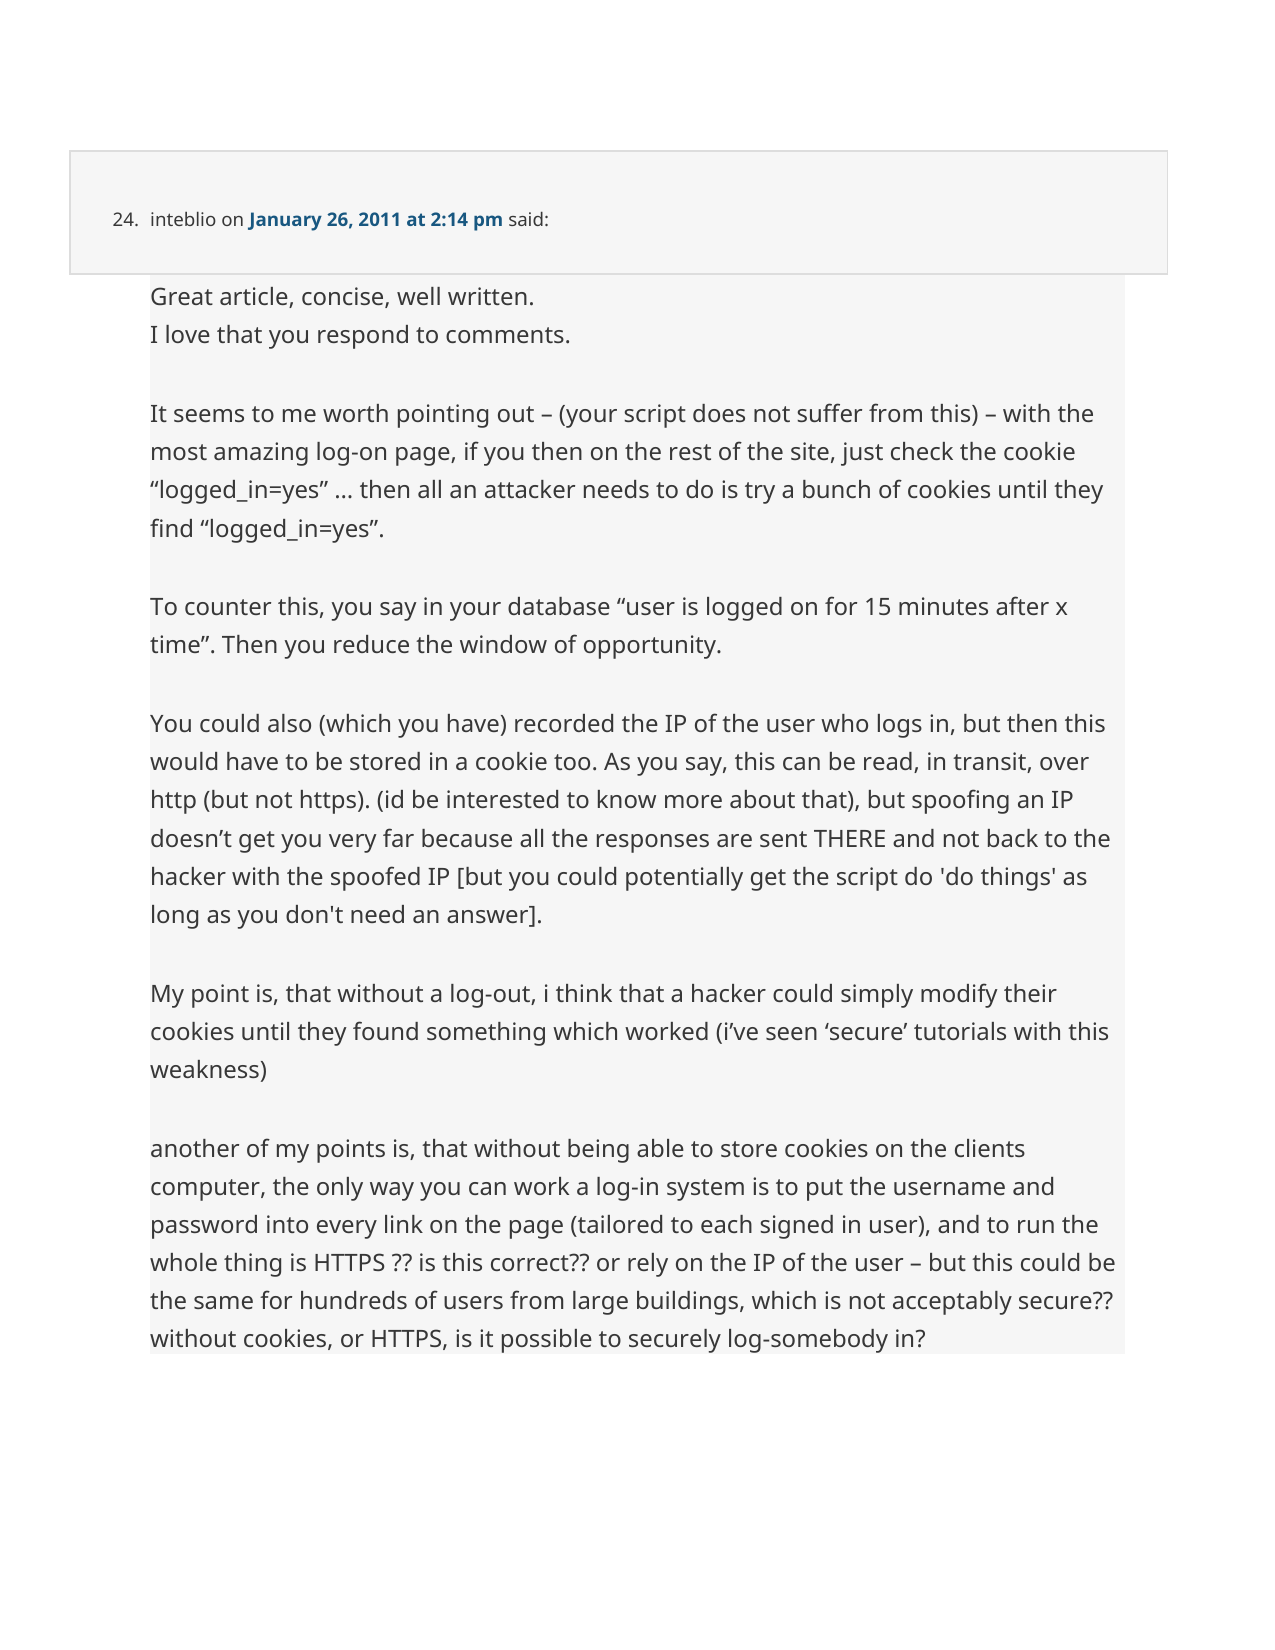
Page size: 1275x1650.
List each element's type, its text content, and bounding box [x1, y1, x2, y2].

text You could also (which you have) recorded the IP of the user who logs in, but then this would have to be stored in a cookie too. As you say, this can be read, in transit, over http (but not https). (id be interested to know more about that), but spoofing an IP doesn’t get you very far because all the responses are sent THERE and not back to the hacker with the spoofed IP [but you could potentially get the script do 'do things' as long as you don't need an answer]. [150, 701, 1125, 930]
text another of my points is, that without being able to store cookies on the clients computer, the only way you can work a log-in system is to put the username and password into every link on the page (tailored to each signed in user), and to run the whole thing is HTTPS ?? is this correct?? or rely on the IP of the user – but this could be the same for hundreds of users from large buildings, which is not acceptably secure?? without cookies, or HTTPS, is it possible to securely log-somebody in? [150, 1126, 1125, 1354]
text Great article, concise, well written. I love that you respond to comments. [150, 275, 1125, 351]
text My point is, that without a log-out, i think that a hacker could simply modify their cookies until they found something which worked (i’ve seen ‘secure’ tutorials with this weakness) [150, 971, 1125, 1085]
text It seems to me worth pointing out – (your script does not suffer from this) – with the most amazing log-on page, if you then on the rest of the site, just check the cookie “logged_in=yes” … then all an attacker needs to do is try a bunch of cookies until they find “logged_in=yes”. [150, 391, 1125, 544]
list inteblio on January 26, 2011 at 2:14 pm said: [71, 152, 1167, 273]
text To counter this, you say in your database “user is logged on for 15 minutes after x time”. Then you reduce the window of opportunity. [150, 584, 1125, 661]
